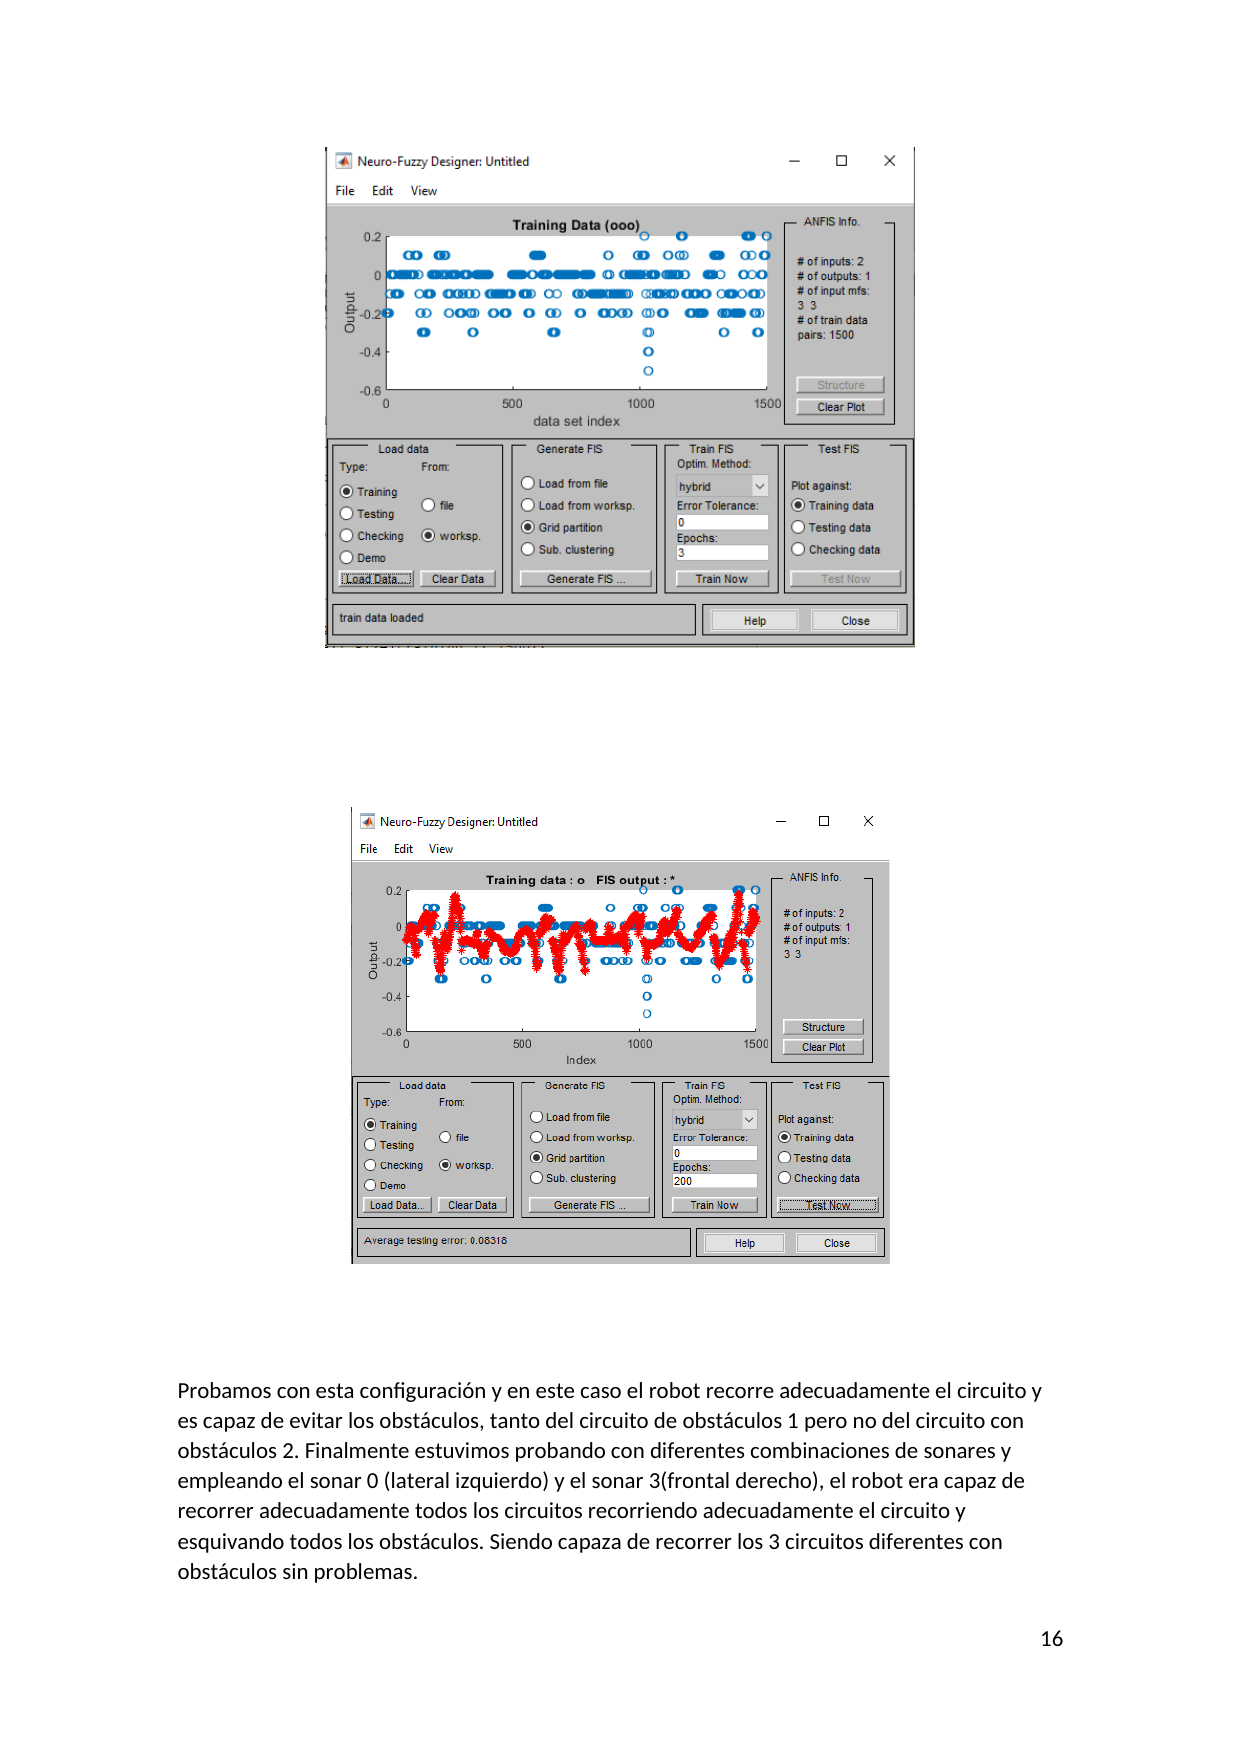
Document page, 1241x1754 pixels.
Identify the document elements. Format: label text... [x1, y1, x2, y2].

picture [325, 147, 915, 648]
text Probamos con esta configuración y en este caso el robot recorre adecuadamente el circuito y es capaz de evitar los obstáculos, tanto del circuito de obstáculos 1 pero no del circuito con obstáculos 2. Finalmente estuvimos probando con diferentes combinaciones de sonares y empleando el sonar 0 (lateral izquierdo) y el sonar 3(frontal derecho), el robot era capaz de recorrer adecuadamente todos los circuitos recorriendo adecuadamente el circuito y esquivando todos los obstáculos. Siendo capaza de recorrer los 3 circuitos diferentes con obstáculos sin problemas. [177, 1376, 1063, 1585]
picture [351, 807, 890, 1264]
